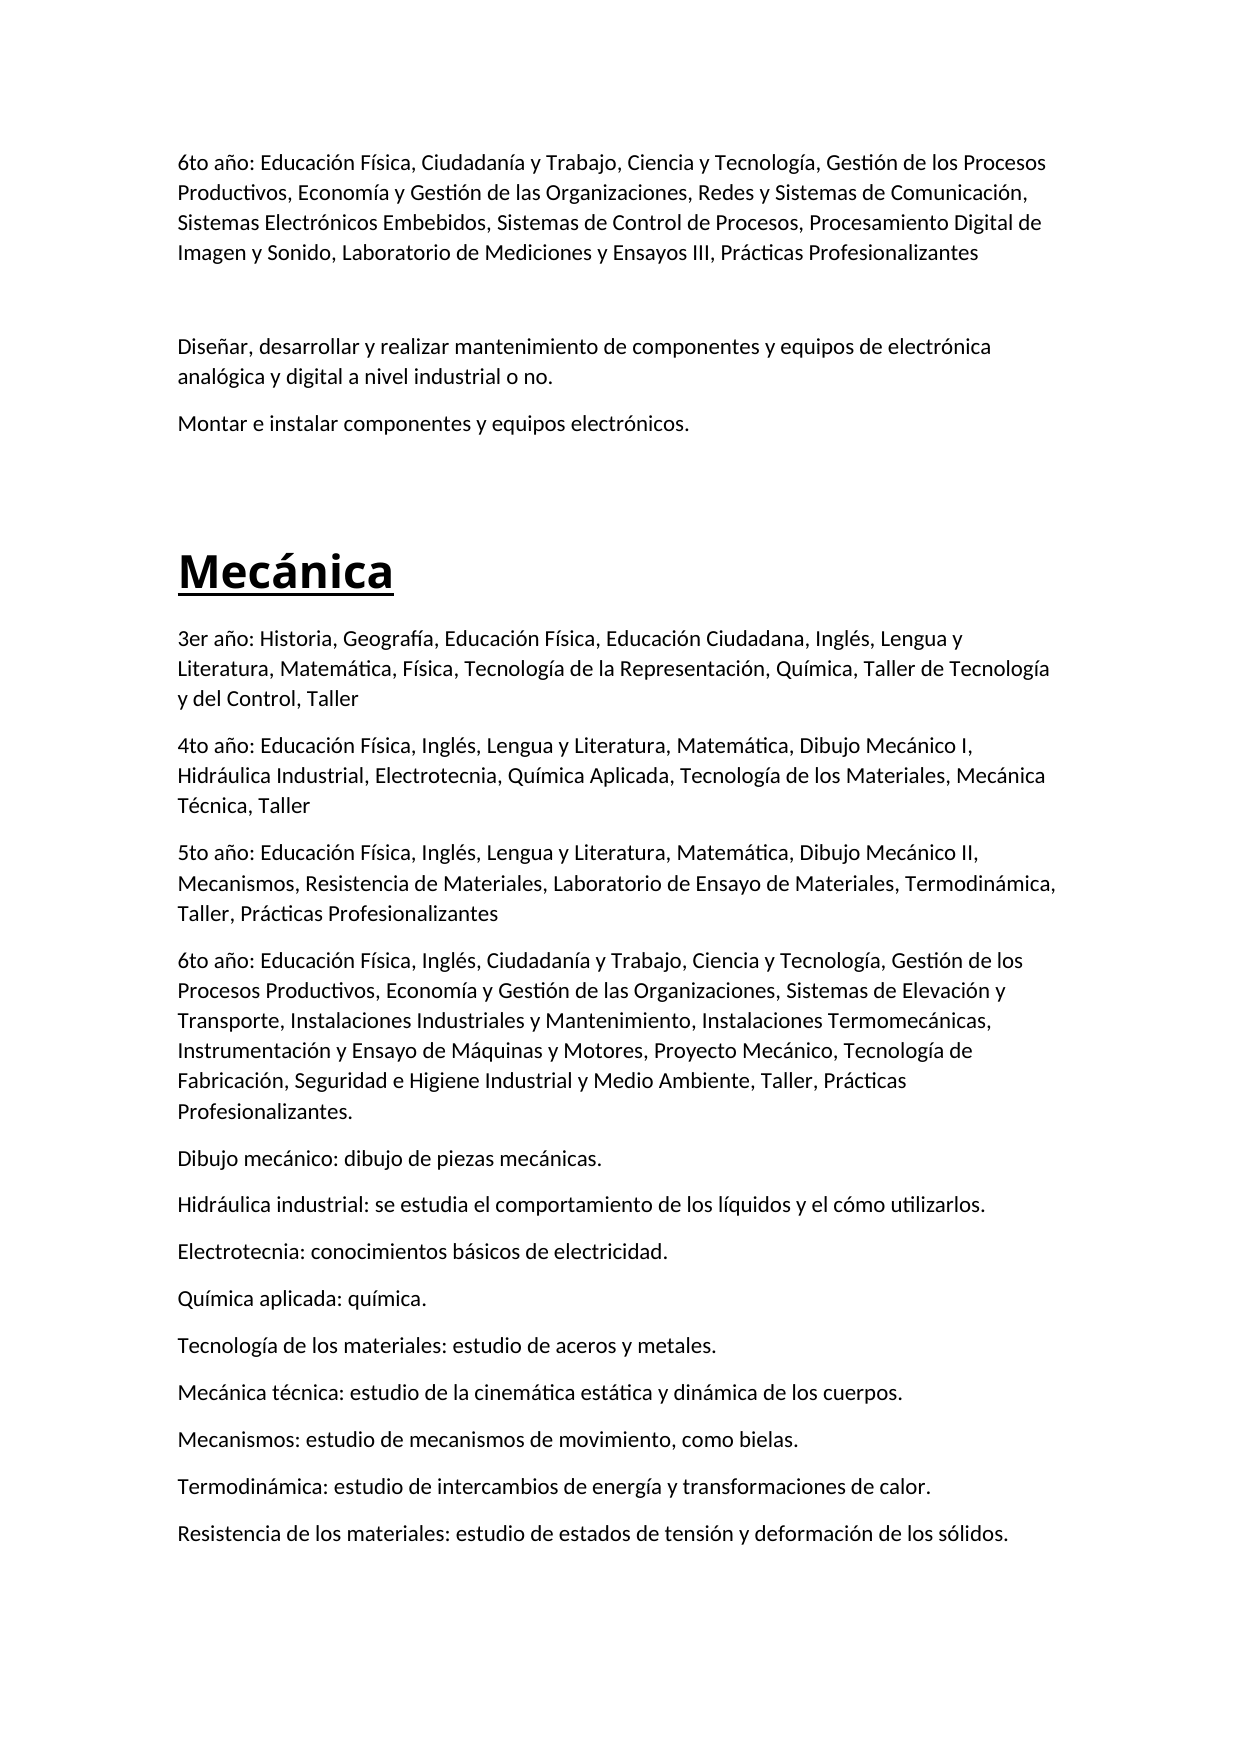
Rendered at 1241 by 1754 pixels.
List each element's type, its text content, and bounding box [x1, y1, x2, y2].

text Hidráulica industrial: se estudia el comportamiento de los líquidos y el cómo utilizarlos. [177, 1191, 1063, 1218]
text Mecanismos: estudio de mecanismos de movimiento, como bielas. [177, 1425, 1063, 1453]
text Diseñar, desarrollar y realizar mantenimiento de componentes y equipos de electrónica analógica y digital a nivel industrial o no. [177, 332, 1063, 390]
text 4to año: Educación Física, Inglés, Lengua y Literatura, Matemática, Dibujo Mecánico I, Hidráulica Industrial, Electrotecnia, Química Aplicada, Tecnología de los Materiales, Mecánica Técnica, Taller [177, 731, 1063, 819]
text Química aplicada: química. [177, 1284, 1063, 1312]
text Montar e instalar componentes y equipos electrónicos. [177, 409, 1063, 437]
text Tecnología de los materiales: estudio de aceros y metales. [177, 1331, 1063, 1359]
text Mecánica [177, 540, 1063, 602]
text Electrotecnia: conocimientos básicos de electricidad. [177, 1237, 1063, 1265]
text Dibujo mecánico: dibujo de piezas mecánicas. [177, 1144, 1063, 1172]
text Resistencia de los materiales: estudio de estados de tensión y deformación de los sólidos. [177, 1519, 1063, 1547]
text 6to año: Educación Física, Ciudadanía y Trabajo, Ciencia y Tecnología, Gestión de los Procesos Productivos, Economía y Gestión de las Organizaciones, Redes y Sistemas de Comunicación, Sistemas Electrónicos Embebidos, Sistemas de Control de Procesos, Procesamiento Digital de Imagen y Sonido, Laboratorio de Mediciones y Ensayos III, Prácticas Profesionalizantes [177, 148, 1063, 266]
text 3er año: Historia, Geografía, Educación Física, Educación Ciudadana, Inglés, Lengua y Literatura, Matemática, Física, Tecnología de la Representación, Química, Taller de Tecnología y del Control, Taller [177, 624, 1063, 712]
text 6to año: Educación Física, Inglés, Ciudadanía y Trabajo, Ciencia y Tecnología, Gestión de los Procesos Productivos, Economía y Gestión de las Organizaciones, Sistemas de Elevación y Transporte, Instalaciones Industriales y Mantenimiento, Instalaciones Termomecánicas, Instrumentación y Ensayo de Máquinas y Motores, Proyecto Mecánico, Tecnología de Fabricación, Seguridad e Higiene Industrial y Medio Ambiente, Taller, Prácticas Profesionalizantes. [177, 946, 1063, 1125]
text 5to año: Educación Física, Inglés, Lengua y Literatura, Matemática, Dibujo Mecánico II, Mecanismos, Resistencia de Materiales, Laboratorio de Ensayo de Materiales, Termodinámica, Taller, Prácticas Profesionalizantes [177, 838, 1063, 927]
text Mecánica técnica: estudio de la cinemática estática y dinámica de los cuerpos. [177, 1378, 1063, 1406]
text Termodinámica: estudio de intercambios de energía y transformaciones de calor. [177, 1472, 1063, 1500]
